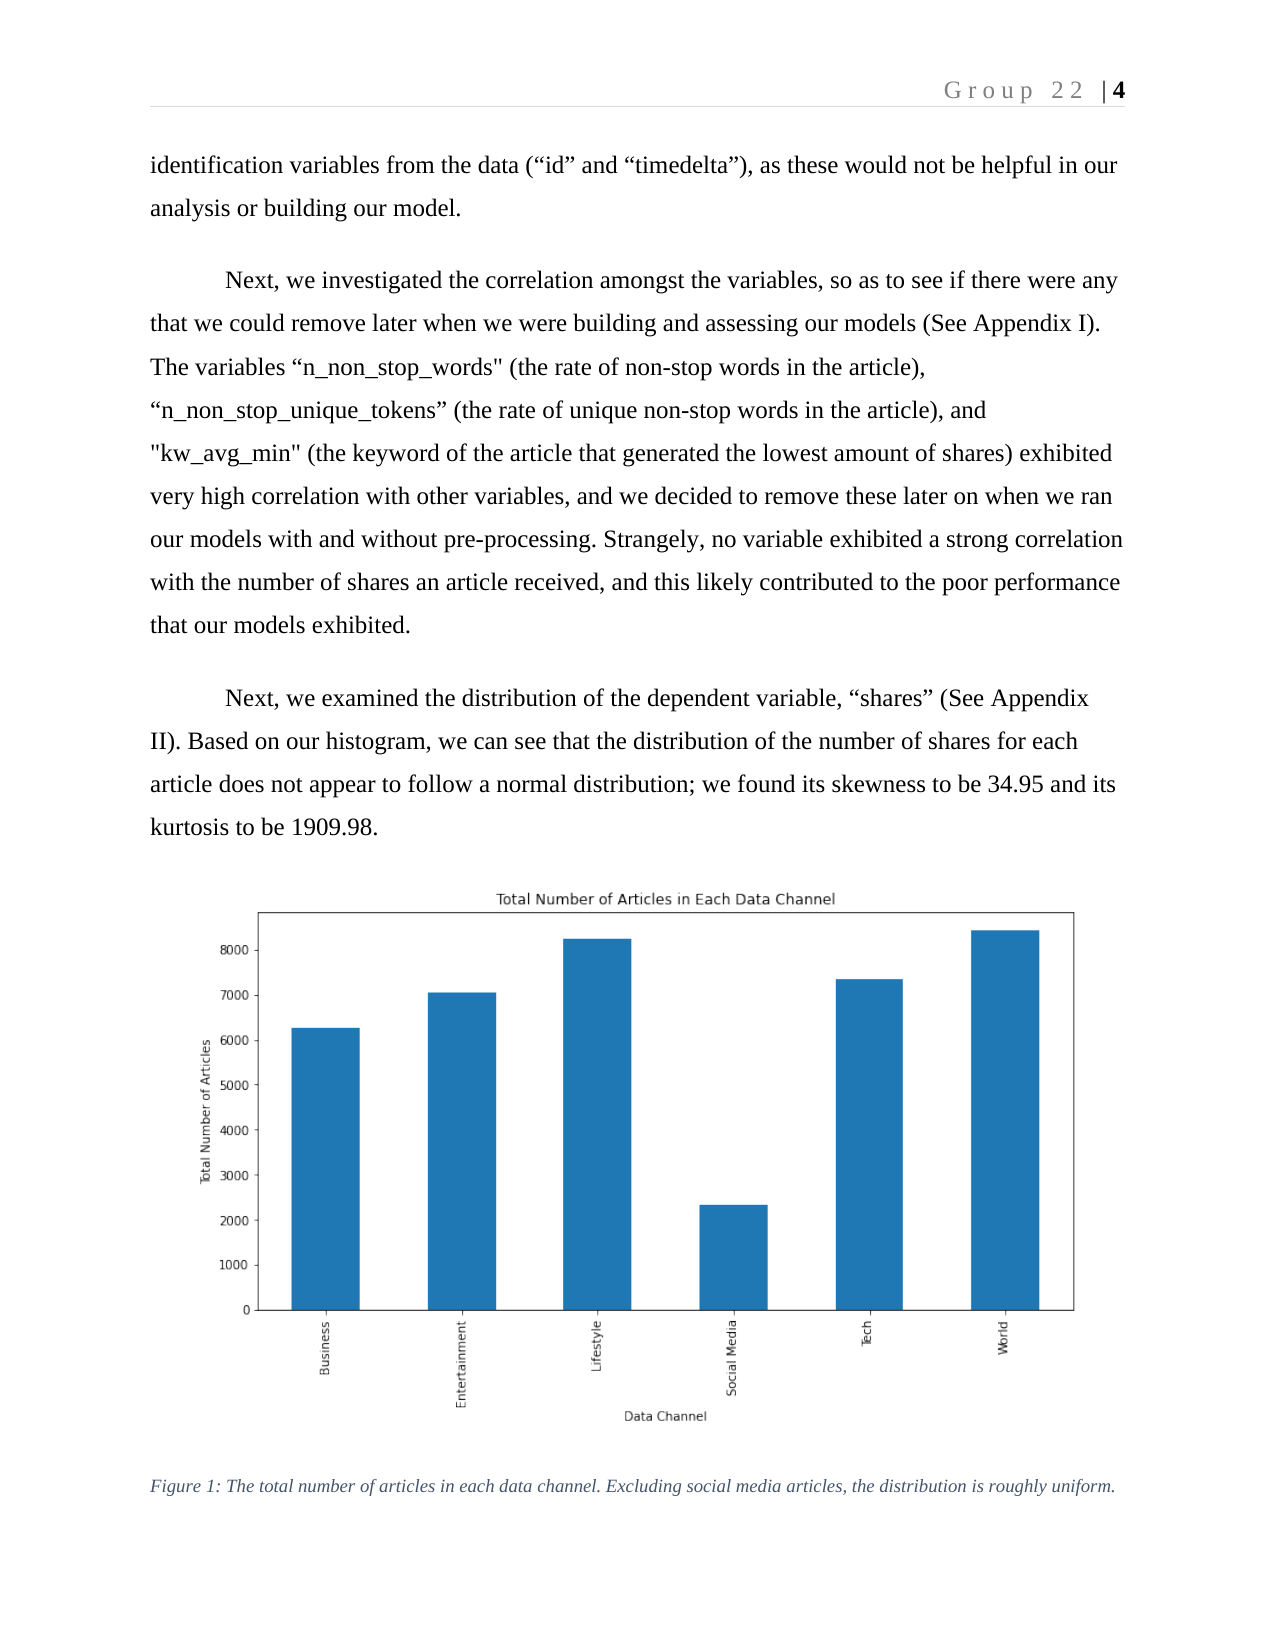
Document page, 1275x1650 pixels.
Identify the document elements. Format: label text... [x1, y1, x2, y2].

text Figure 1: The total number of articles in each data channel. Excluding social media articles, the distribution is roughly uniform. [150, 1475, 1125, 1497]
picture [193, 884, 1082, 1432]
text Next, we examined the distribution of the dependent variable, “shares” (See Appendix II). Based on our histogram, we can see that the distribution of the number of shares for each article does not appear to follow a normal distribution; we found its skewness to be 34.95 and its kurtosis to be 1909.98. [150, 683, 1125, 841]
text Next, we investigated the correlation amongst the variables, so as to see if there were any that we could remove later when we were building and assessing our models (See Appendix I). The variables “n_non_stop_words" (the rate of non-stop words in the article), “n_non_stop_unique_tokens” (the rate of unique non-stop words in the article), and "kw_avg_min" (the keyword of the article that generated the lowest amount of shares) exhibited very high correlation with other variables, and we decided to remove these later on when we ran our models with and without pre-processing. Strangely, no variable exhibited a strong correlation with the number of shares an article received, and this likely contributed to the poor performance that our models exhibited. [150, 265, 1125, 639]
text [150, 150, 1125, 222]
